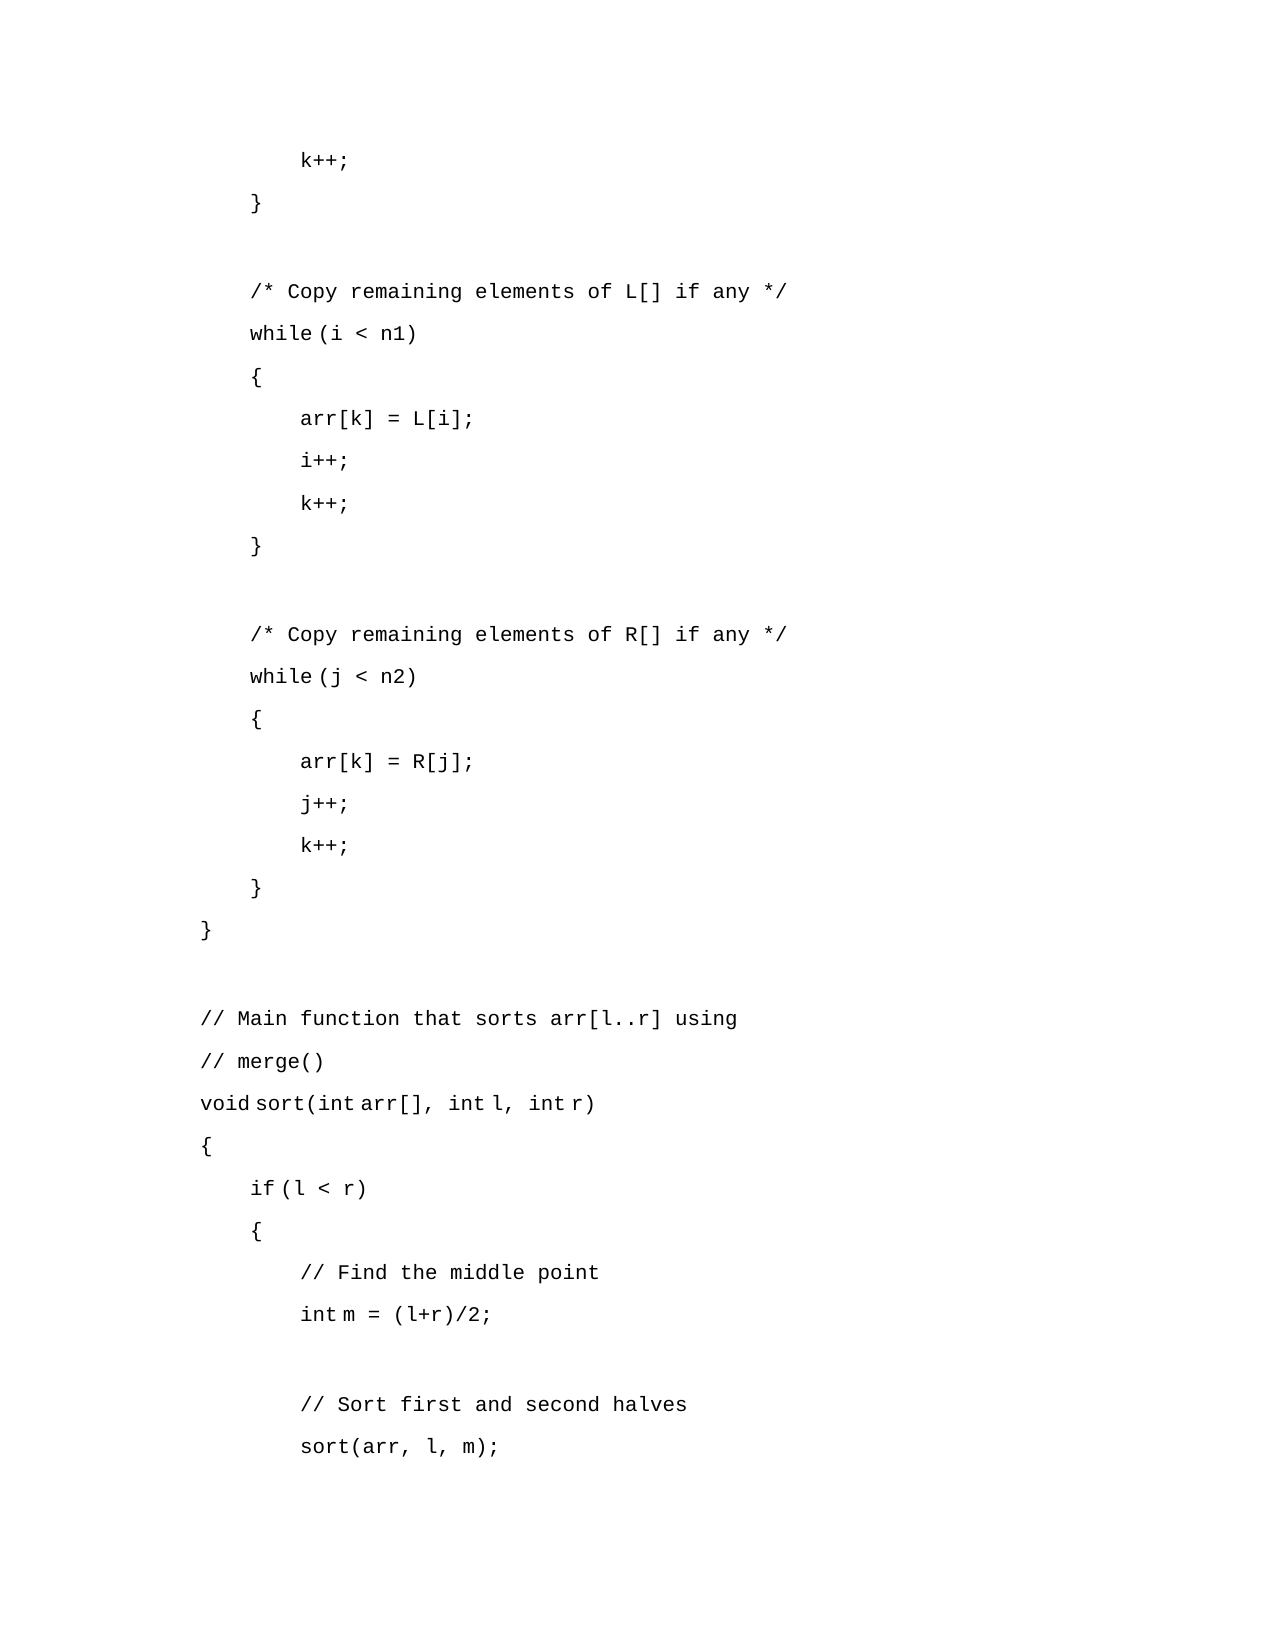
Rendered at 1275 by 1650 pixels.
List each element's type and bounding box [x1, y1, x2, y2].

table_header [150, 150, 1275, 1478]
